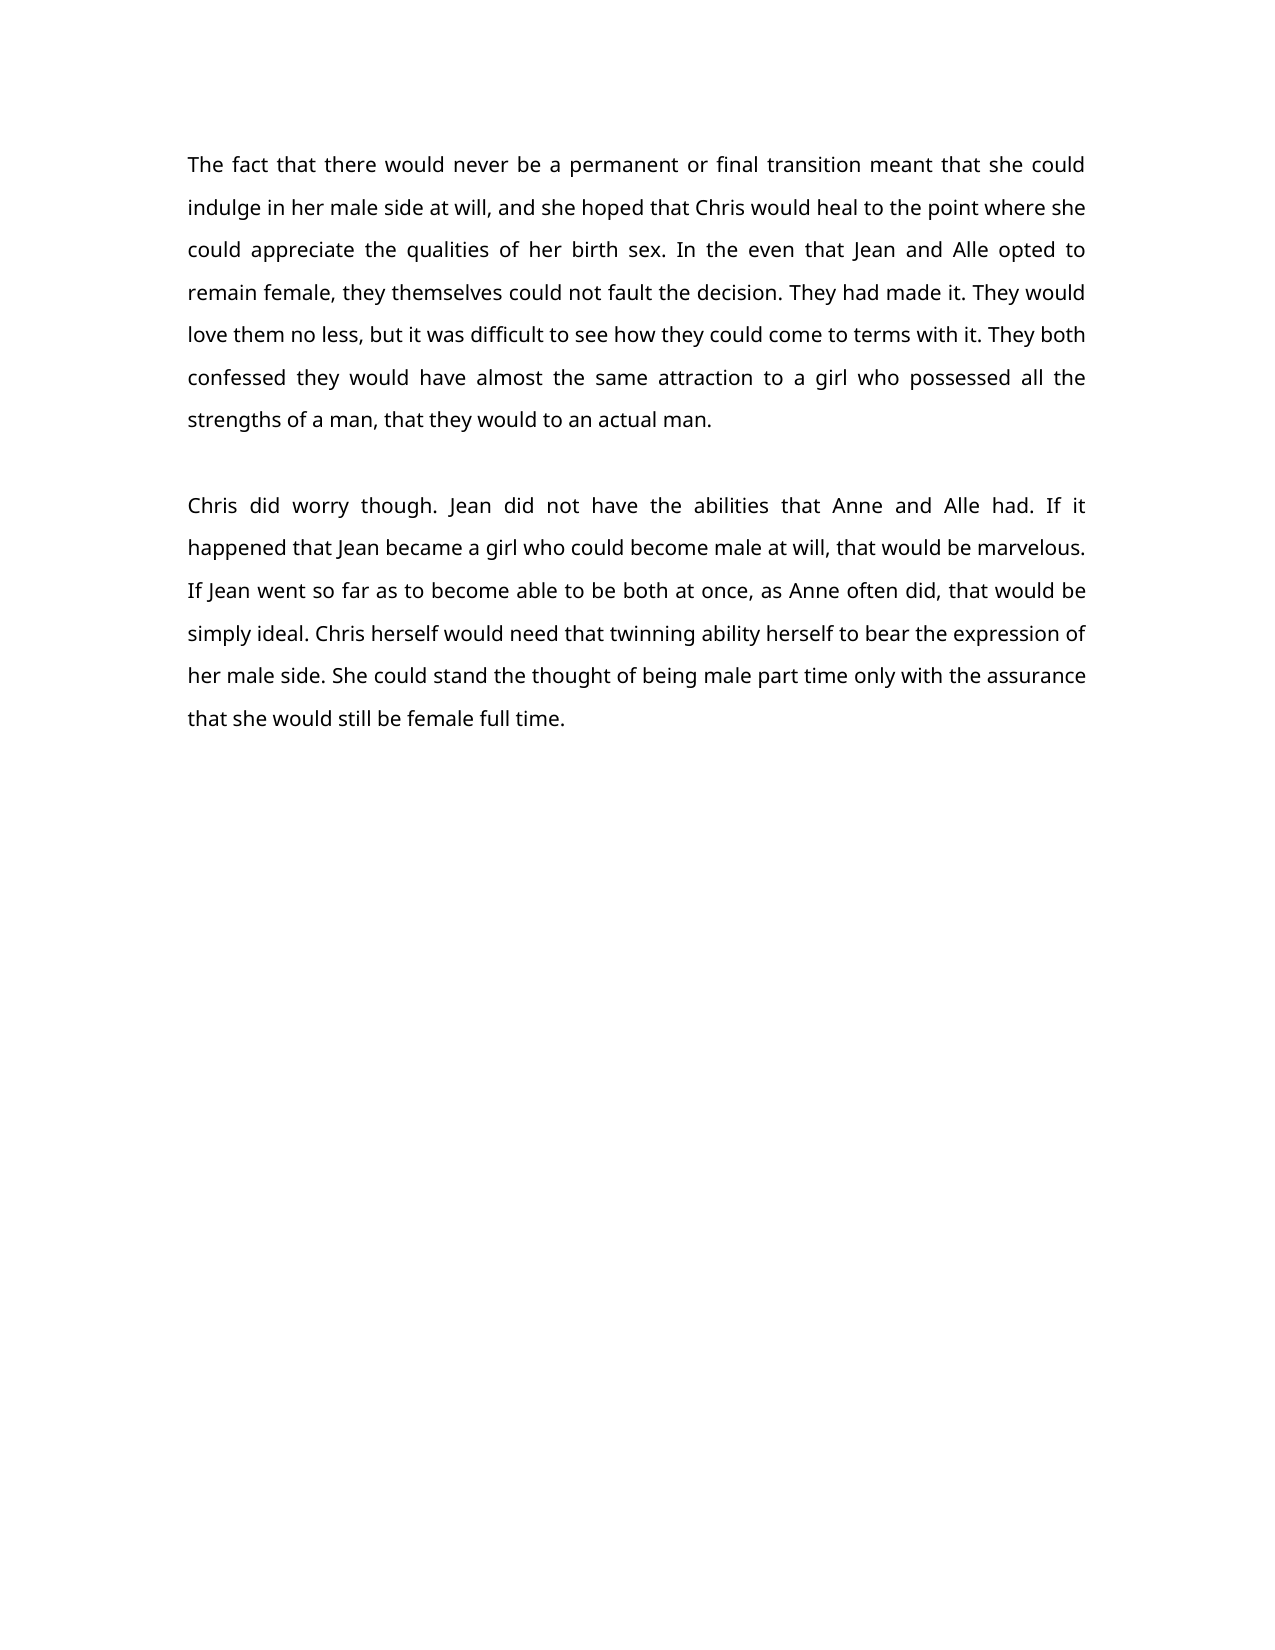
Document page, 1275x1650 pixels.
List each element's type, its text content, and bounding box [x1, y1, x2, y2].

text The fact that there would never be a permanent or final transition meant that she could indulge in her male side at will, and she hoped that Chris would heal to the point where she could appreciate the qualities of her birth sex. In the even that Jean and Alle opted to remain female, they themselves could not fault the decision. They had made it. They would love them no less, but it was difficult to see how they could come to terms with it. They both confessed they would have almost the same attraction to a girl who possessed all the strengths of a man, that they would to an actual man. [187, 150, 1087, 434]
text Chris did worry though. Jean did not have the abilities that Anne and Alle had. If it happened that Jean became a girl who could become male at will, that would be marvelous. If Jean went so far as to become able to be both at once, as Anne often did, that would be simply ideal. Chris herself would need that twinning ability herself to bear the expression of her male side. She could stand the thought of being male part time only with the assurance that she would still be female full time. [187, 491, 1087, 732]
